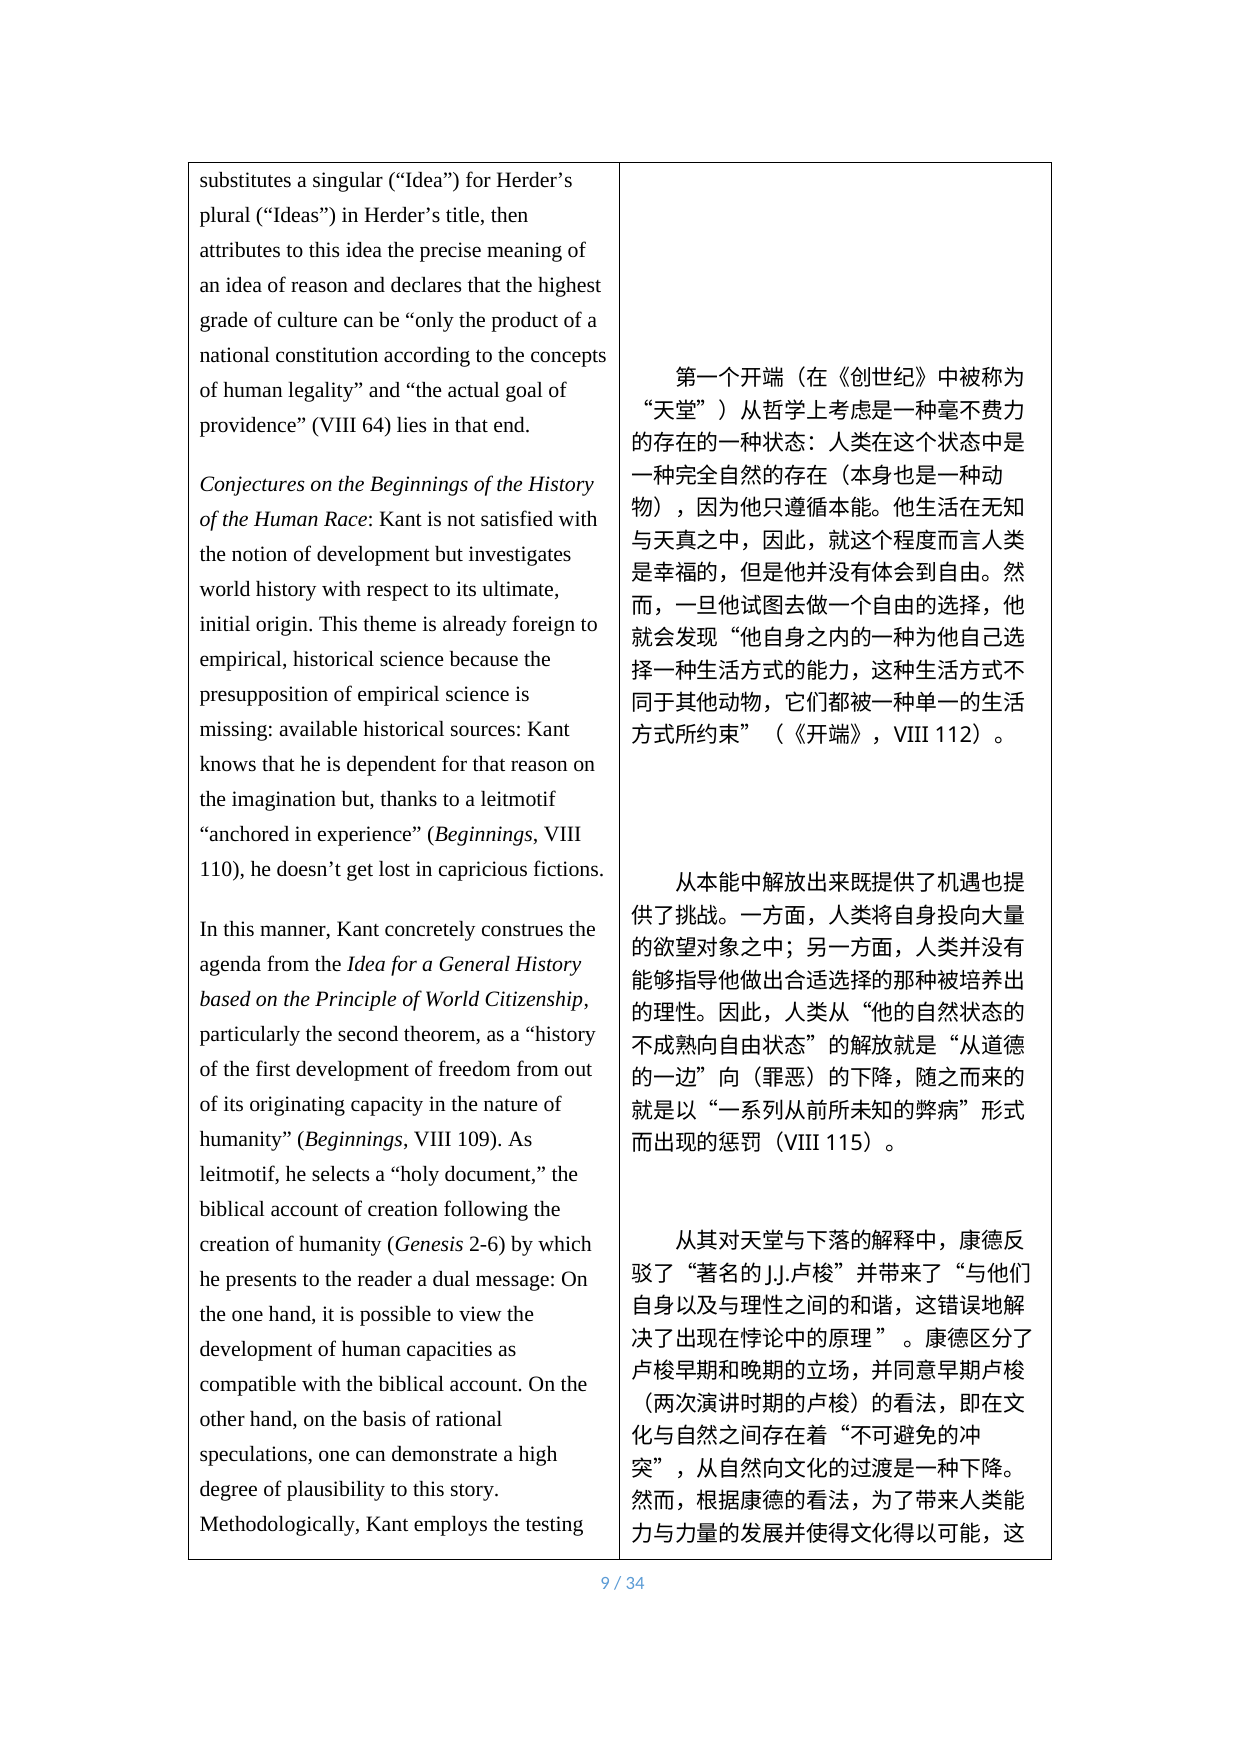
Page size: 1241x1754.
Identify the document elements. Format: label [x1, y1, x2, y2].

table_header [620, 163, 1051, 1558]
table_header [189, 163, 619, 1558]
